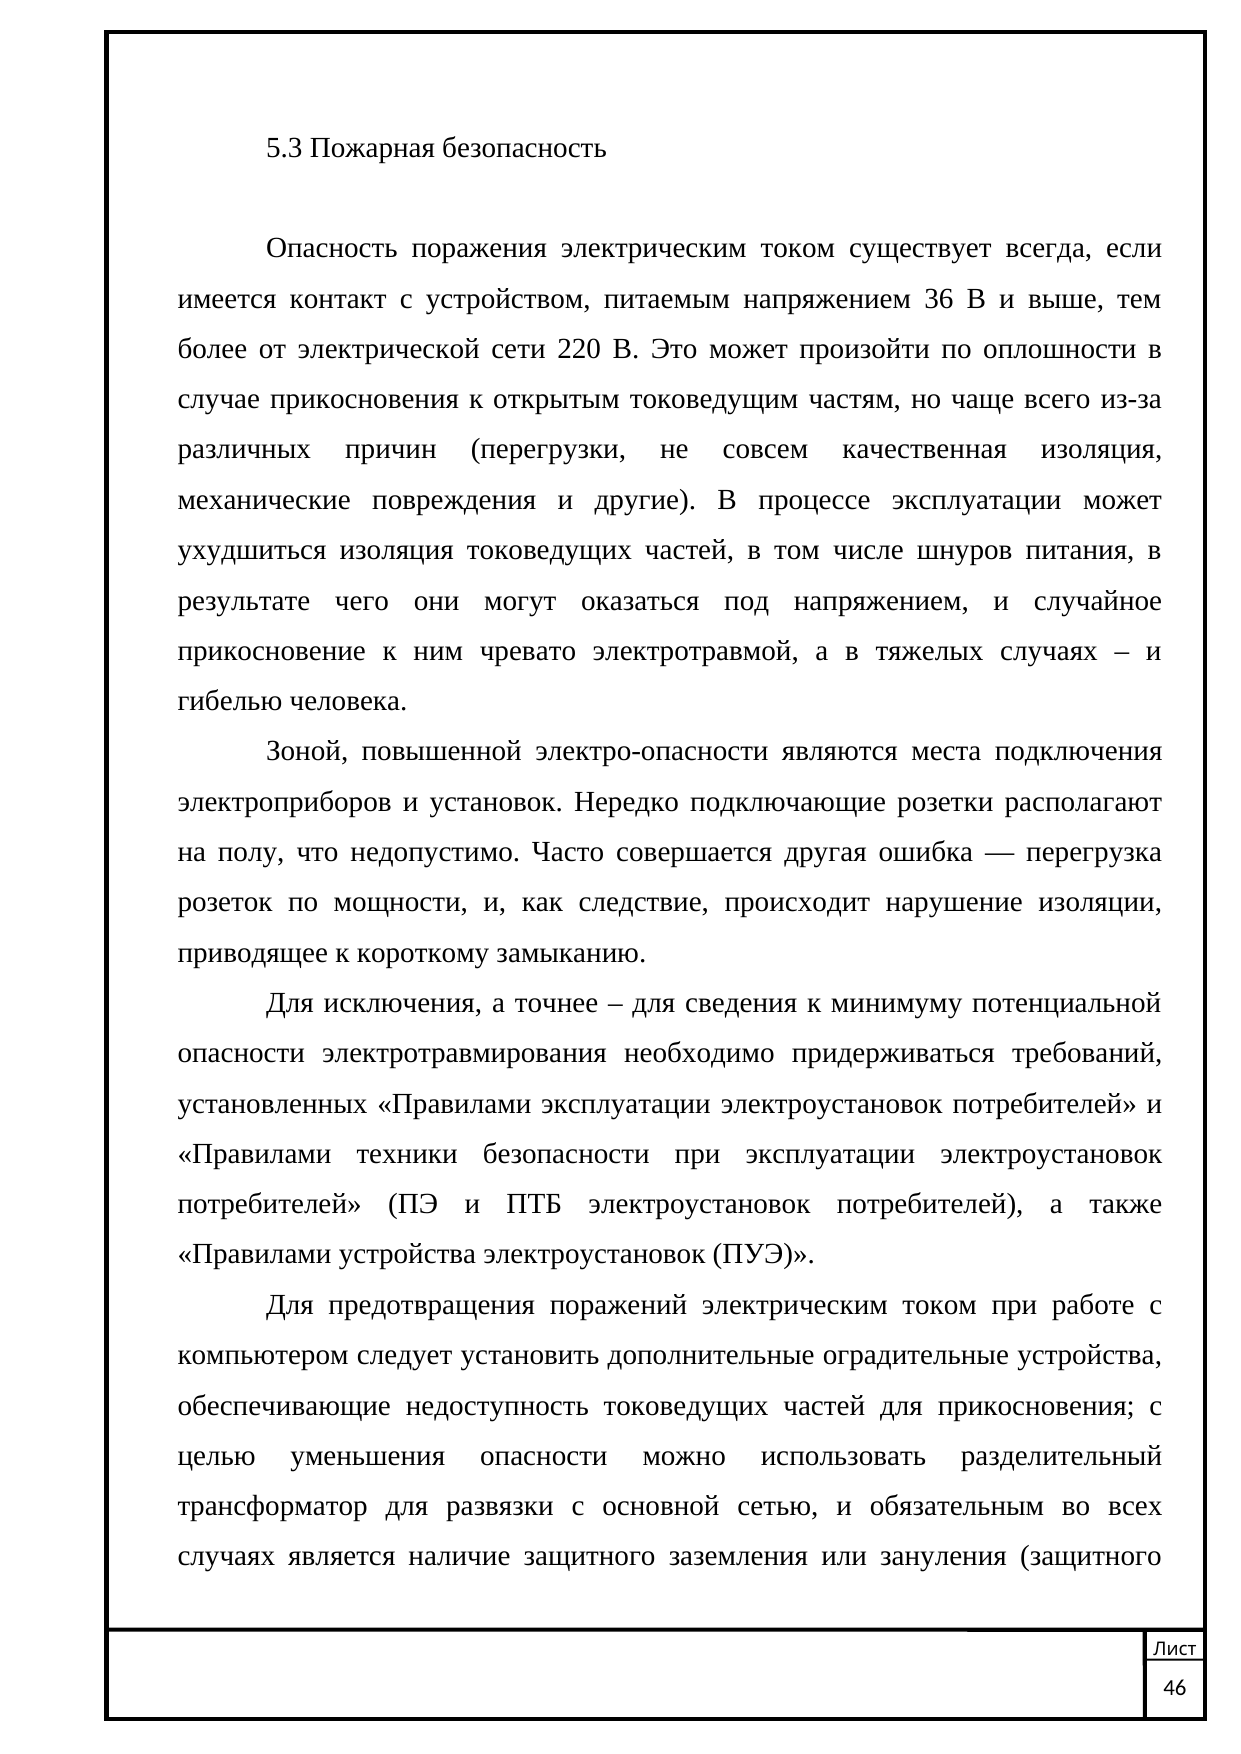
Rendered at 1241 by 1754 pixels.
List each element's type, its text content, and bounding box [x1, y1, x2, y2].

text Опасность поражения электрическим током существует всегда, если имеется контакт с устройством, питаемым напряжением 36 В и выше, тем более от электрической сети 220 В. Это может произойти по оплошности в случае прикосновения к открытым токоведущим частям, но чаще всего из-за различных причин (перегрузки, не совсем качественная изоляция, механические повреждения и другие). В процессе эксплуатации может ухудшиться изоляция токоведущих частей, в том числе шнуров питания, в результате чего они могут оказаться под напряжением, и случайное прикосновение к ним чревато электротравмой, а в тяжелых случаях – и гибелью человека. [177, 230, 1163, 717]
text Зоной, повышенной электро-опасности являются места подключения электроприборов и установок. Нередко подключающие розетки располагают на полу, что недопустимо. Часто совершается другая ошибка — перегрузка розеток по мощности, и, как следствие, происходит нарушение изоляции, приводящее к короткому замыканию. [177, 733, 1163, 968]
text 5.3 Пожарная безопасность [177, 130, 1163, 163]
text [177, 1287, 1163, 1572]
text Для исключения, а точнее – для сведения к минимуму потенциальной опасности электротравмирования необходимо придерживаться требований, установленных «Правилами эксплуатации электроустановок потребителей» и «Правилами техники безопасности при эксплуатации электроустановок потребителей» (ПЭ и ПТБ электроустановок потребителей), а также «Правилами устройства электроустановок (ПУЭ)». [177, 985, 1163, 1270]
